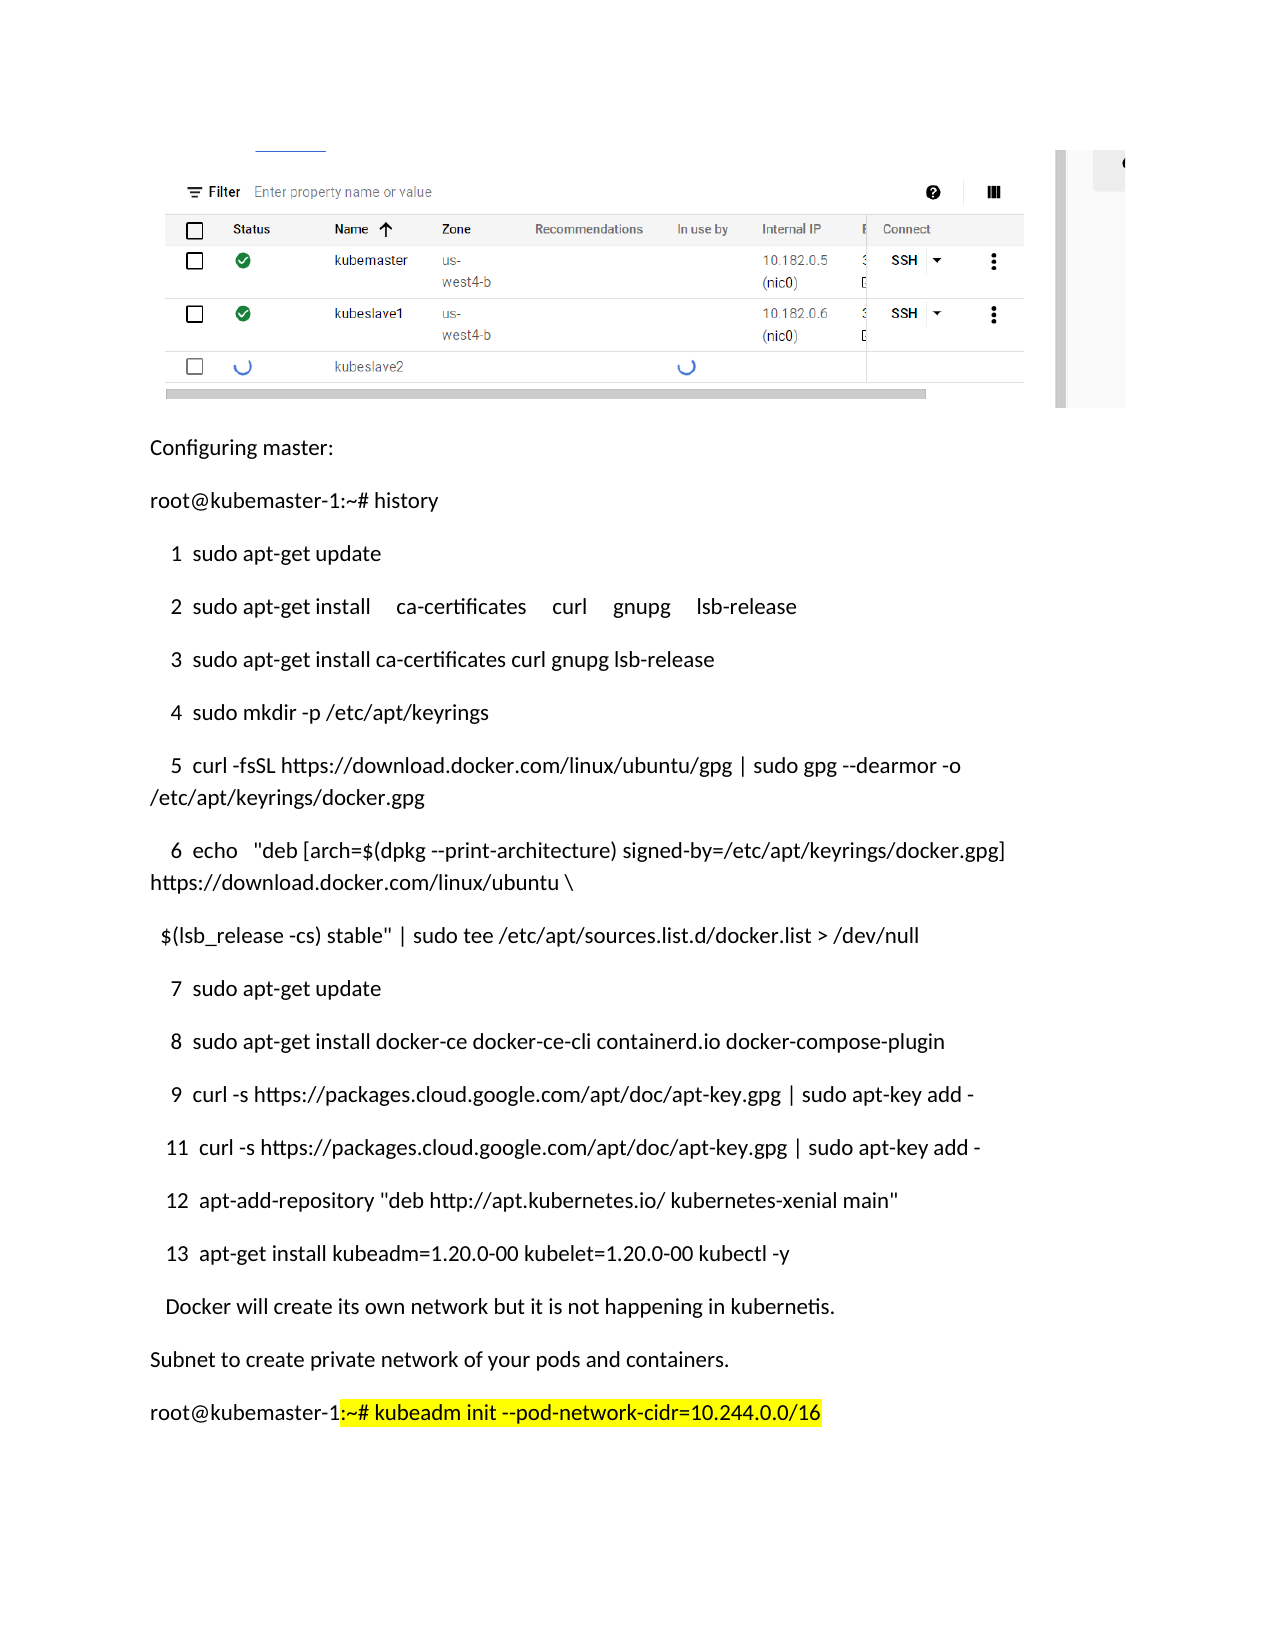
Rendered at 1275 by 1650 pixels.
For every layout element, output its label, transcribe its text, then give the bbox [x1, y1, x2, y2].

text $(lsb_release -cs) stable" | sudo tee /etc/apt/sources.list.d/docker.list > /dev/null [150, 921, 1125, 949]
text 2 sudo apt-get install ca-certificates curl gnupg lsb-release [150, 592, 1125, 620]
text root@kubemaster-1:~# history [150, 486, 1125, 514]
text 6 echo "deb [arch=$(dpkg --print-architecture) signed-by=/etc/apt/keyrings/docker.gpg] https://download.docker.com/linux/ubuntu \ [150, 836, 1125, 896]
text Subnet to create private network of your pods and containers. [150, 1346, 1125, 1373]
text 7 sudo apt-get update [150, 974, 1125, 1002]
picture [150, 150, 1125, 408]
text 1 sudo apt-get update [150, 539, 1125, 567]
text 3 sudo apt-get install ca-certificates curl gnupg lsb-release [150, 645, 1125, 673]
text 11 curl -s https://packages.cloud.google.com/apt/doc/apt-key.gpg | sudo apt-key add - [150, 1133, 1125, 1161]
text 8 sudo apt-get install docker-ce docker-ce-cli containerd.io docker-compose-plugin [150, 1027, 1125, 1055]
text root@kubemaster-1:~# kubeadm init --pod-network-cidr=10.244.0.0/16 [150, 1398, 1125, 1427]
text 9 curl -s https://packages.cloud.google.com/apt/doc/apt-key.gpg | sudo apt-key add - [150, 1080, 1125, 1108]
text 4 sudo mkdir -p /etc/apt/keyrings [150, 698, 1125, 726]
text 13 apt-get install kubeadm=1.20.0-00 kubelet=1.20.0-00 kubectl -y [150, 1239, 1125, 1267]
text 5 curl -fsSL https://download.docker.com/linux/ubuntu/gpg | sudo gpg --dearmor -o /etc/apt/keyrings/docker.gpg [150, 751, 1125, 811]
text Configuring master: [150, 433, 1125, 461]
text 12 apt-add-repository "deb http://apt.kubernetes.io/ kubernetes-xenial main" [150, 1186, 1125, 1214]
text Docker will create its own network but it is not happening in kubernetis. [150, 1292, 1125, 1321]
